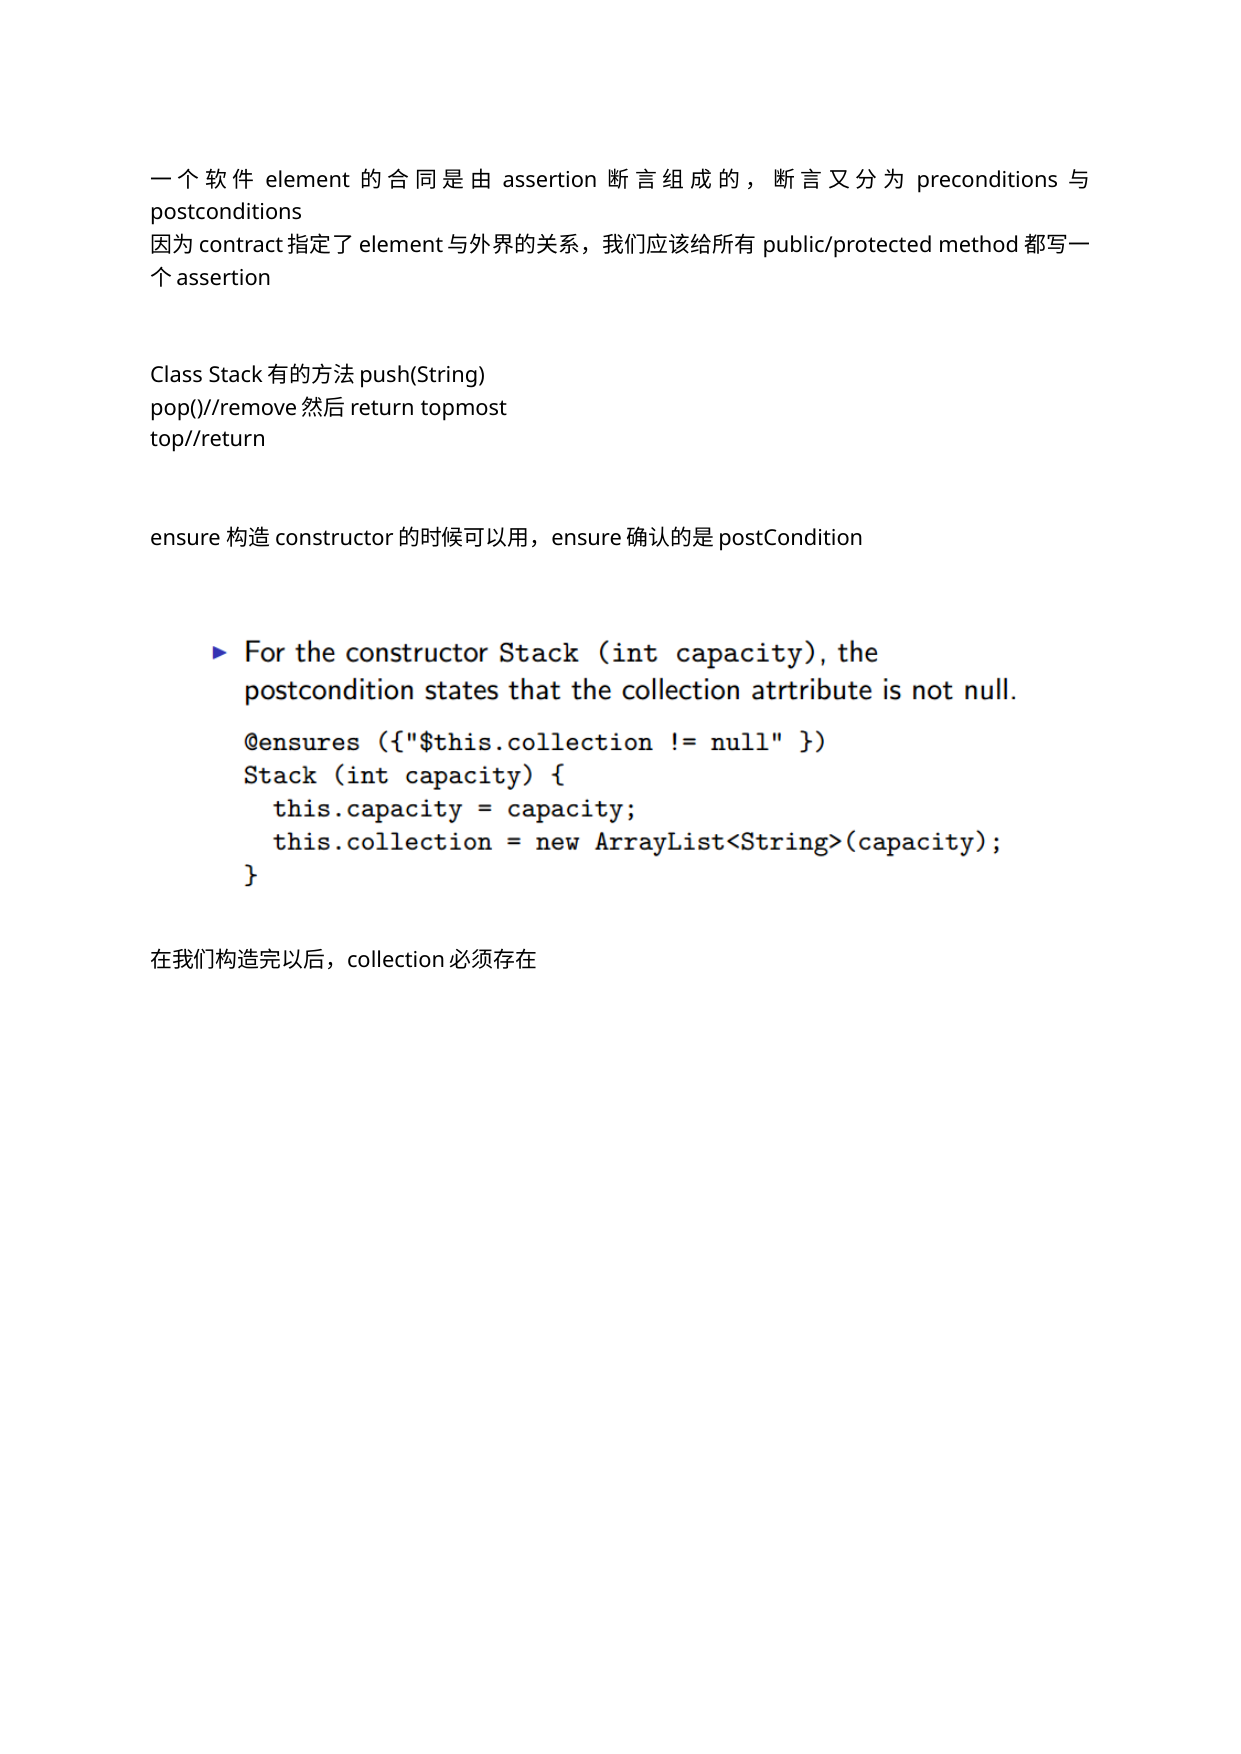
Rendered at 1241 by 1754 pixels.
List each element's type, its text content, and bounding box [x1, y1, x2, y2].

text pop()//remove然后return topmost [150, 389, 1090, 422]
text 因为contract指定了element与外界的关系，我们应该给所有public/protected method都写一个assertion [150, 227, 1090, 292]
text top//return [150, 422, 1090, 454]
text ensure 构造constructor的时候可以用，ensure确认的是postCondition [150, 519, 1090, 552]
picture [150, 552, 1091, 936]
text 一个软件element的合同是由assertion断言组成的，断言又分为preconditions与postconditions [150, 162, 1090, 227]
text 在我们构造完以后，collection必须存在 [150, 942, 1090, 974]
text Class Stack有的方法push(String) [150, 357, 1090, 389]
